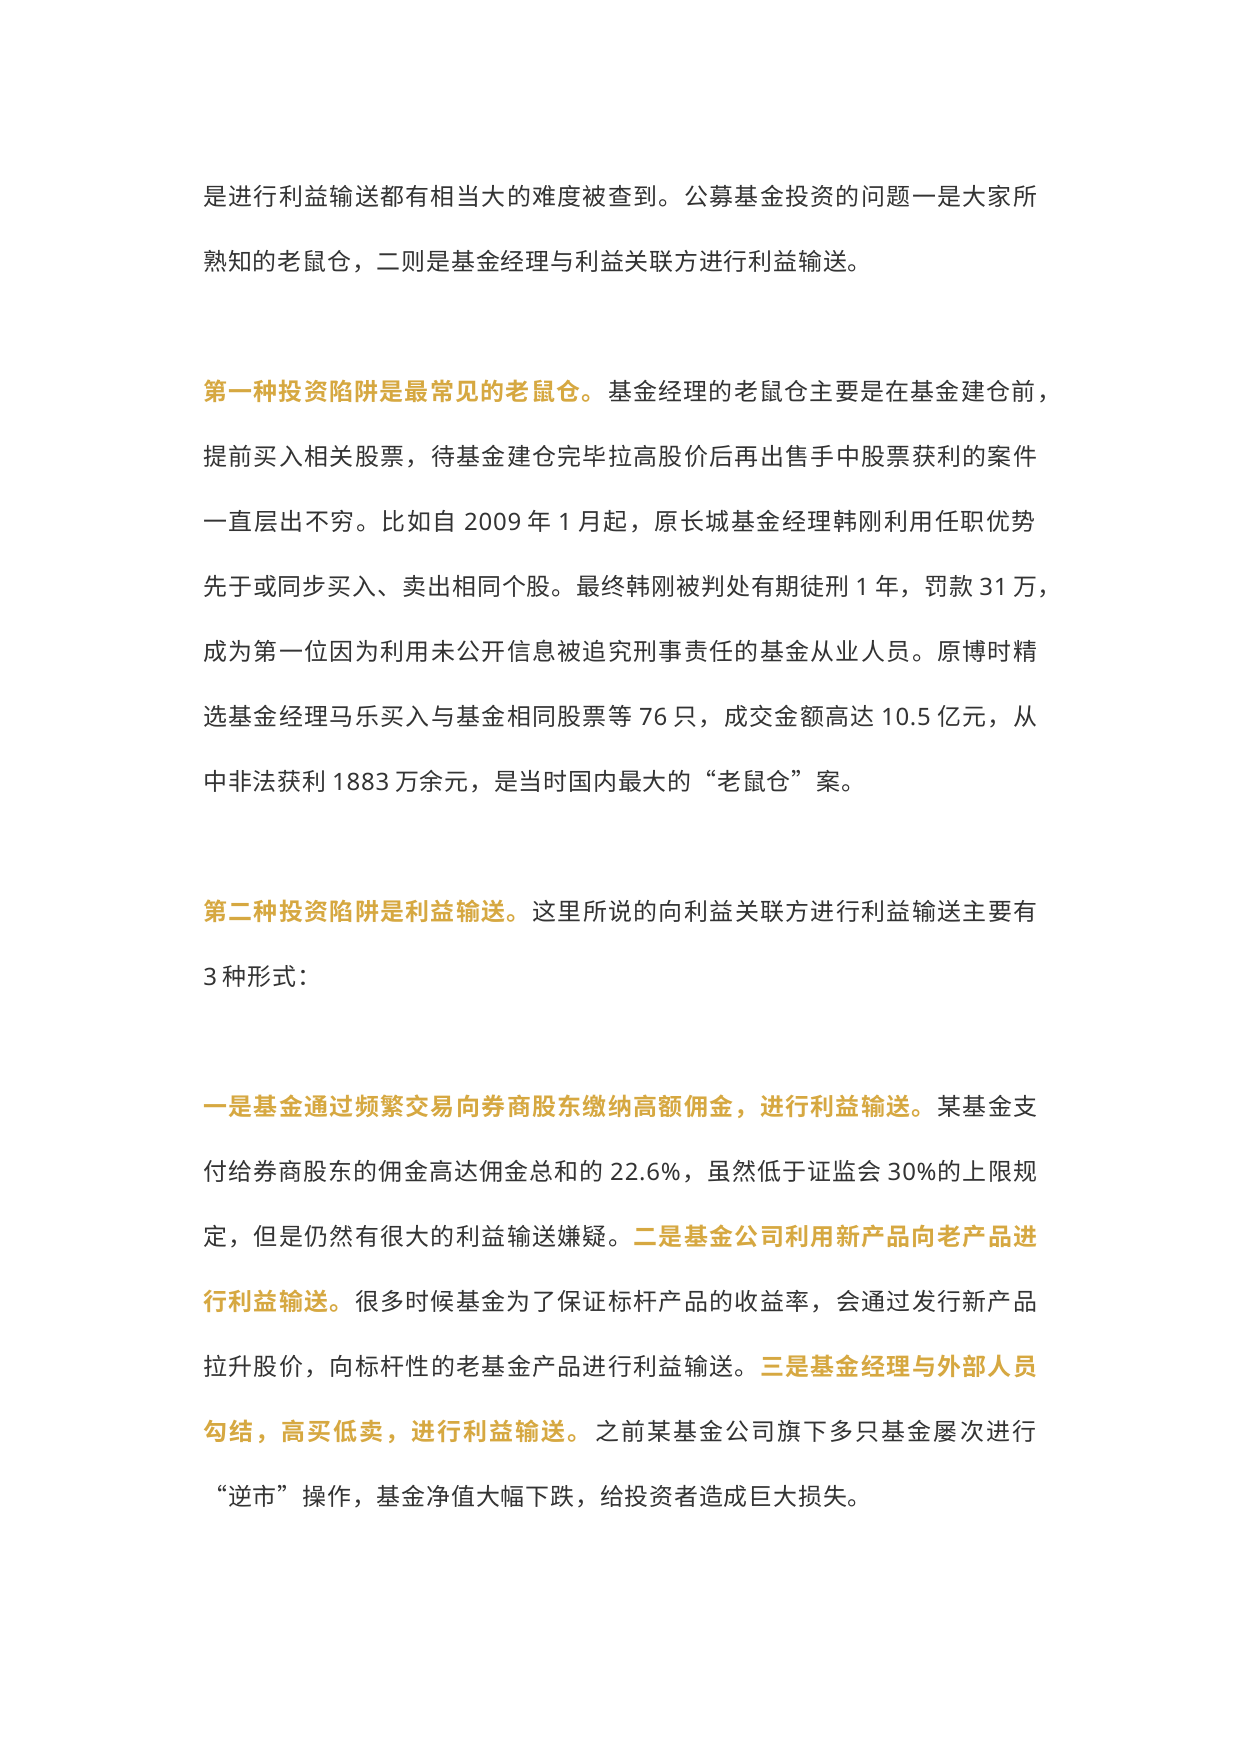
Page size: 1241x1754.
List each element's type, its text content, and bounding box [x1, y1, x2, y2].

text 一是基金通过频繁交易向券商股东缴纳高额佣金，进行利益输送。某基金支付给券商股东的佣金高达佣金总和的22.6%，虽然低于证监会30%的上限规定，但是仍然有很大的利益输送嫌疑。二是基金公司利用新产品向老产品进行利益输送。很多时候基金为了保证标杆产品的收益率，会通过发行新产品拉升股价，向标杆性的老基金产品进行利益输送。三是基金经理与外部人员勾结，高买低卖，进行利益输送。之前某基金公司旗下多只基金屡次进行“逆市”操作，基金净值大幅下跌，给投资者造成巨大损失。 [203, 1072, 1037, 1527]
text 第二种投资陷阱是利益输送。这里所说的向利益关联方进行利益输送主要有3种形式： [203, 877, 1037, 1007]
text 第一种投资陷阱是最常见的老鼠仓。基金经理的老鼠仓主要是在基金建仓前，提前买入相关股票，待基金建仓完毕拉高股价后再出售手中股票获利的案件一直层出不穷。比如自2009年1月起，原长城基金经理韩刚利用任职优势先于或同步买入、卖出相同个股。最终韩刚被判处有期徒刑1年，罚款31万，成为第一位因为利用未公开信息被追究刑事责任的基金从业人员。原博时精选基金经理马乐买入与基金相同股票等76只，成交金额高达10.5亿元，从中非法获利1883万余元，是当时国内最大的“老鼠仓”案。 [203, 357, 1037, 812]
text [203, 162, 1037, 292]
